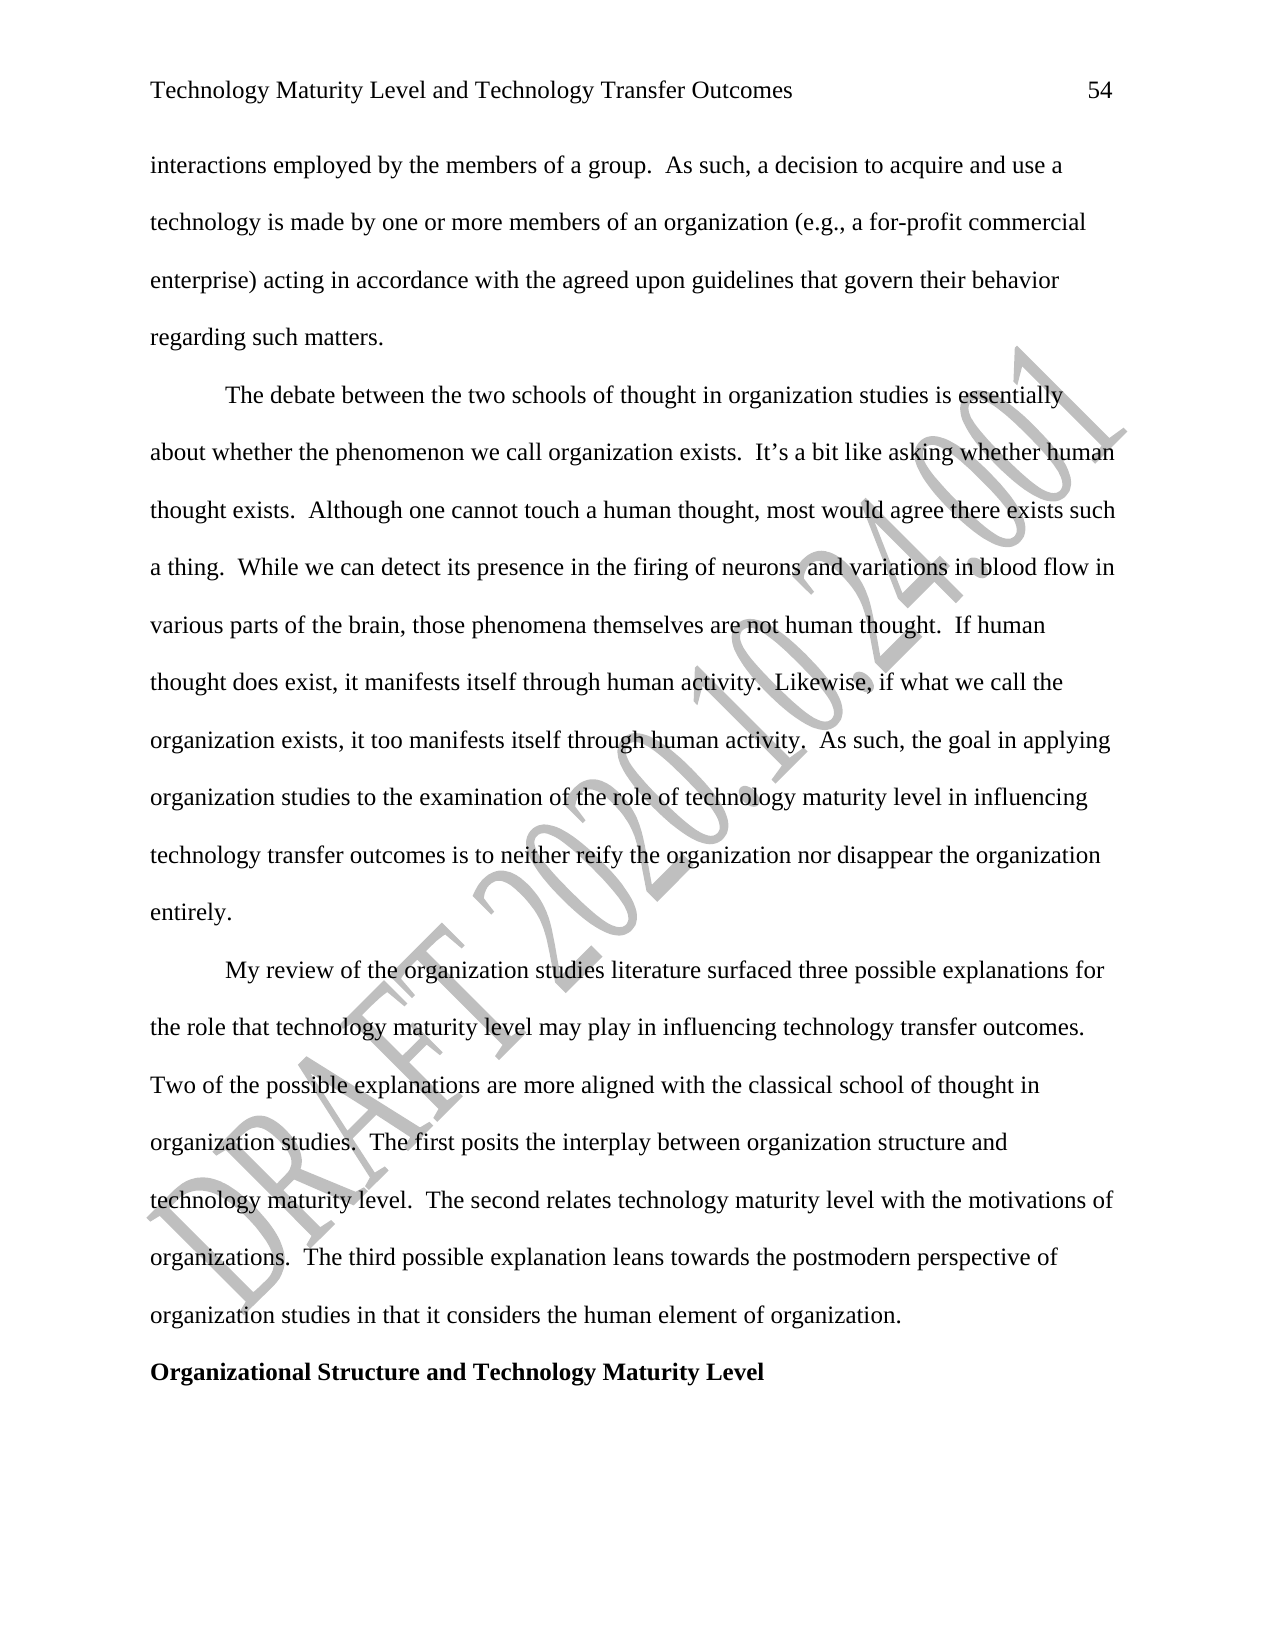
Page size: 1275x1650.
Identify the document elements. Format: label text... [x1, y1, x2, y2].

text My review of the organization studies literature surfaced three possible explanations for the role that technology maturity level may play in influencing technology transfer outcomes. Two of the possible explanations are more aligned with the classical school of thought in organization studies. The first posits the interplay between organization structure and technology maturity level. The second relates technology maturity level with the motivations of organizations. The third possible explanation leans towards the postmodern perspective of organization studies in that it considers the human element of organization. [150, 955, 1125, 1329]
text The debate between the two schools of thought in organization studies is essentially about whether the phenomenon we call organization exists. It’s a bit like asking whether human thought exists. Although one cannot touch a human thought, most would agree there exists such a thing. While we can detect its presence in the firing of neurons and variations in blood flow in various parts of the brain, those phenomena themselves are not human thought. If human thought does exist, it manifests itself through human activity. Likewise, if what we call the organization exists, it too manifests itself through human activity. As such, the goal in applying organization studies to the examination of the role of technology maturity level in influencing technology transfer outcomes is to neither reify the organization nor disappear the organization entirely. [150, 380, 1125, 926]
text Organizational Structure and Technology Maturity Level [150, 1357, 1125, 1386]
